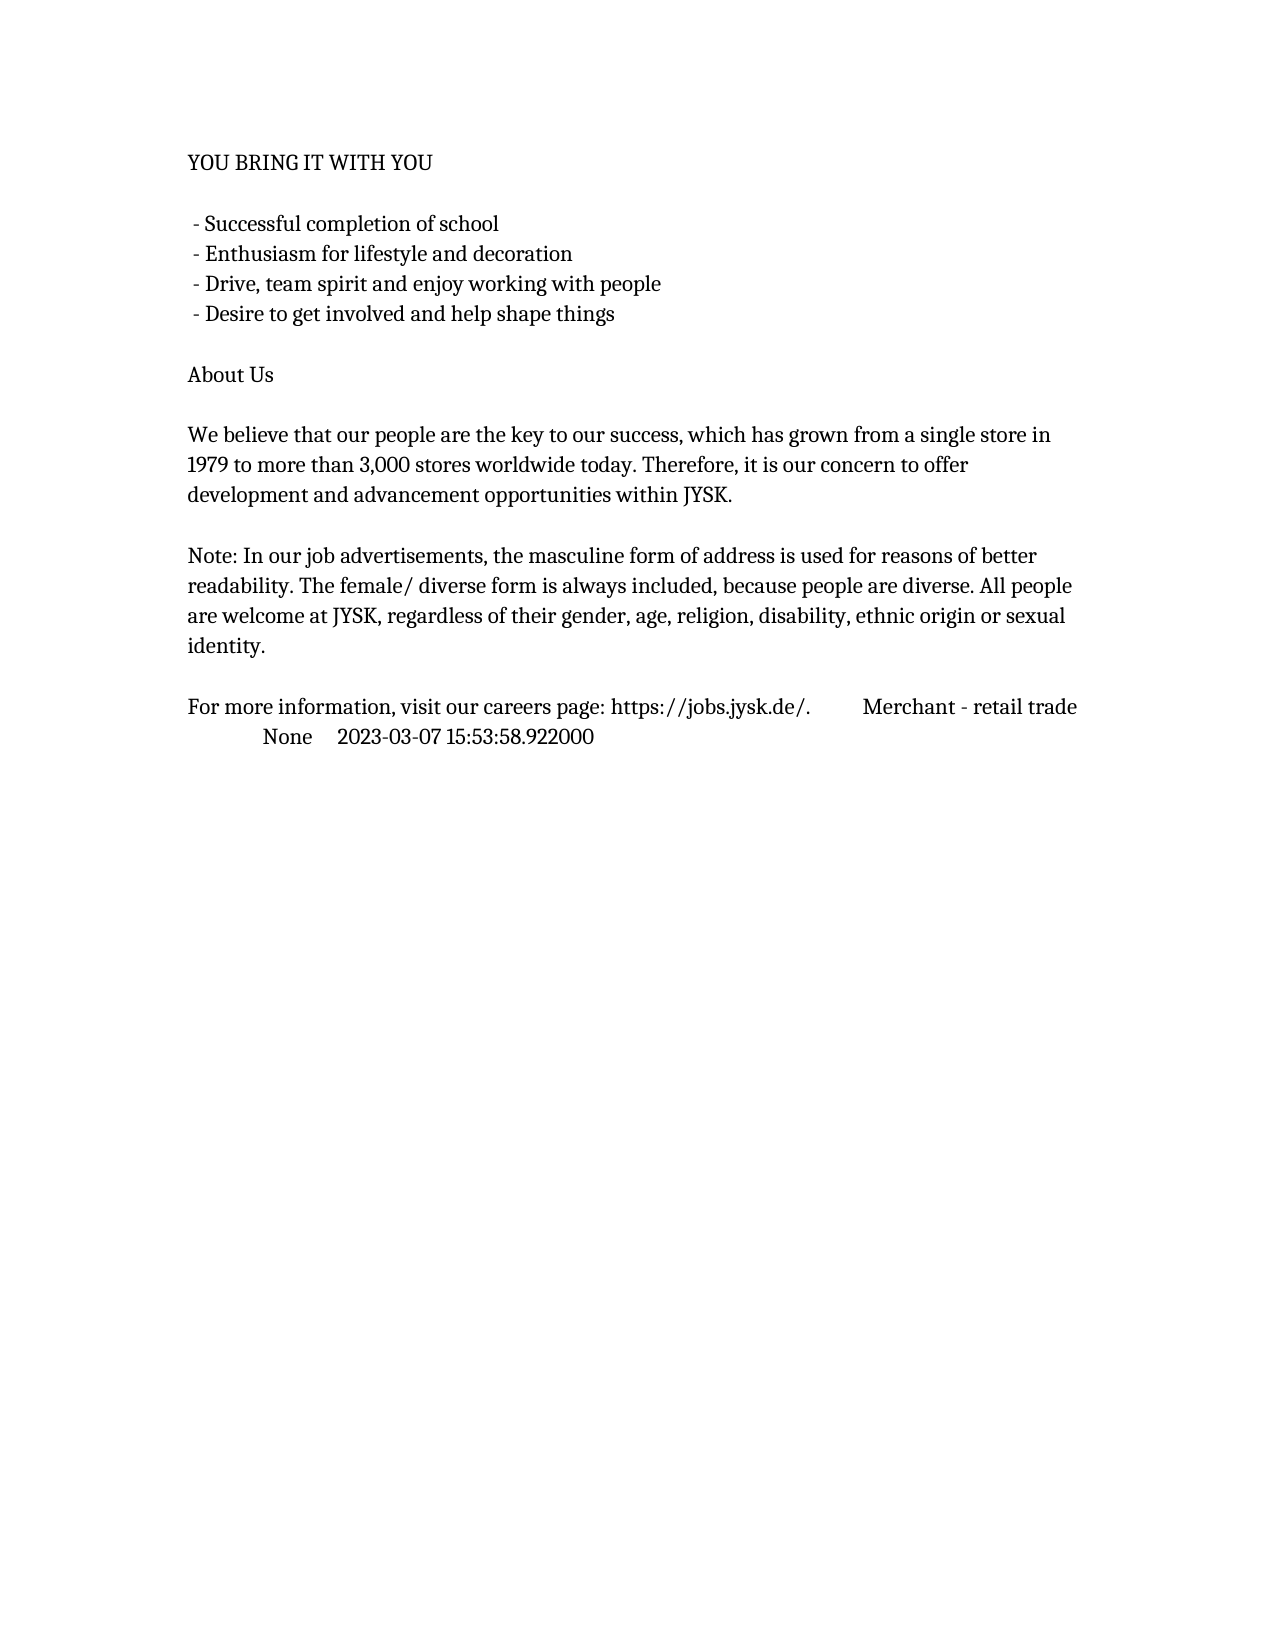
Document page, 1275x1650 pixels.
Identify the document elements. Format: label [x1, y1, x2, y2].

text [187, 150, 1087, 781]
